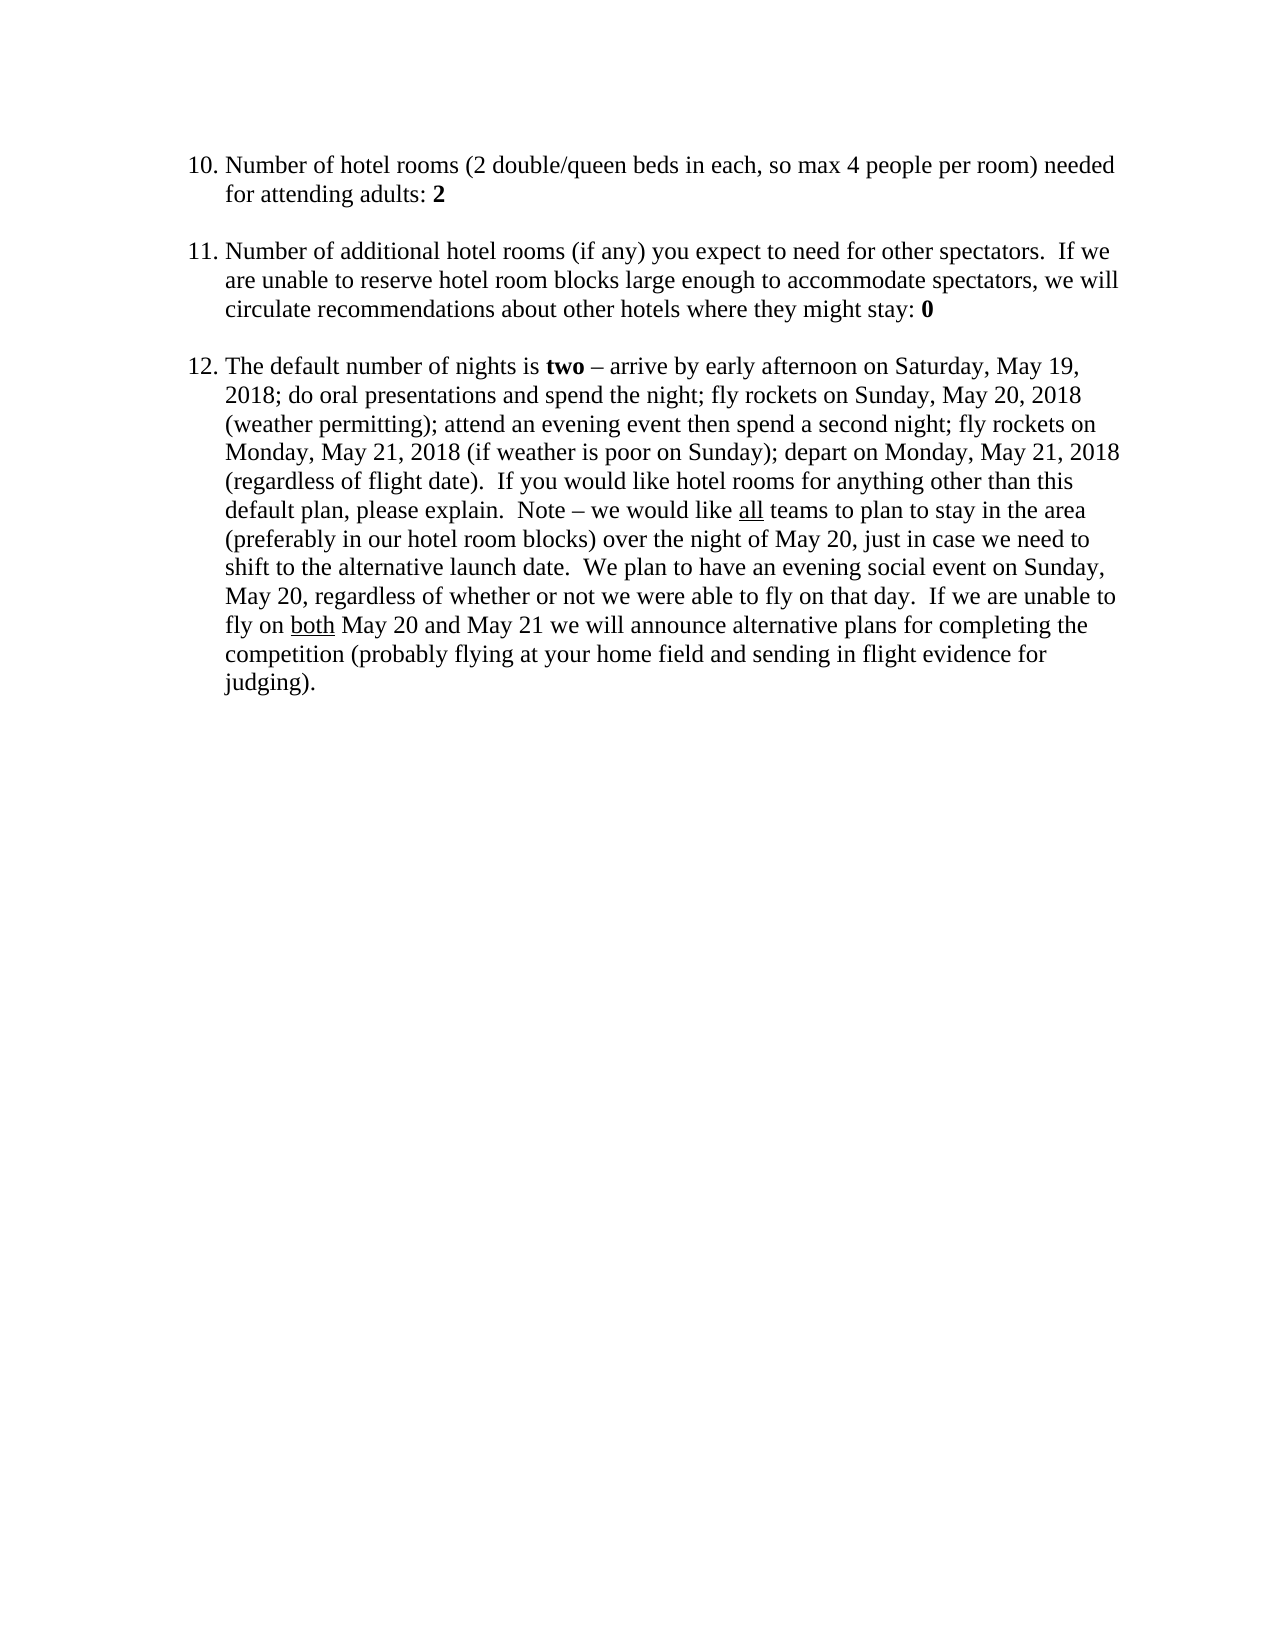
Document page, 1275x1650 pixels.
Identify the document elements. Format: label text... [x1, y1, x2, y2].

list The default number of nights is two – arrive by early afternoon on Saturday, May 19, 2018; do oral presentations and spend the night; fly rockets on Sunday, May 20, 2018 (weather permitting); attend an evening event then spend a second night; fly rockets on Monday, May 21, 2018 (if weather is poor on Sunday); depart on Monday, May 21, 2018 (regardless of flight date). If you would like hotel rooms for anything other than this default plan, please explain. Note – we would like all teams to plan to stay in the area (preferably in our hotel room blocks) over the night of May 20, just in case we need to shift to the alternative launch date. We plan to have an evening social event on Sunday, May 20, regardless of whether or not we were able to fly on that day. If we are unable to fly on both May 20 and May 21 we will announce alternative plans for completing the competition (probably flying at your home field and sending in flight evidence for judging). [187, 351, 1125, 696]
list Number of hotel rooms (2 double/queen beds in each, so max 4 people per room) needed for attending adults: 2 [187, 150, 1125, 207]
list Number of additional hotel rooms (if any) you expect to need for other spectators. If we are unable to reserve hotel room blocks large enough to accommodate spectators, we will circulate recommendations about other hotels where they might stay: 0 [187, 236, 1125, 322]
